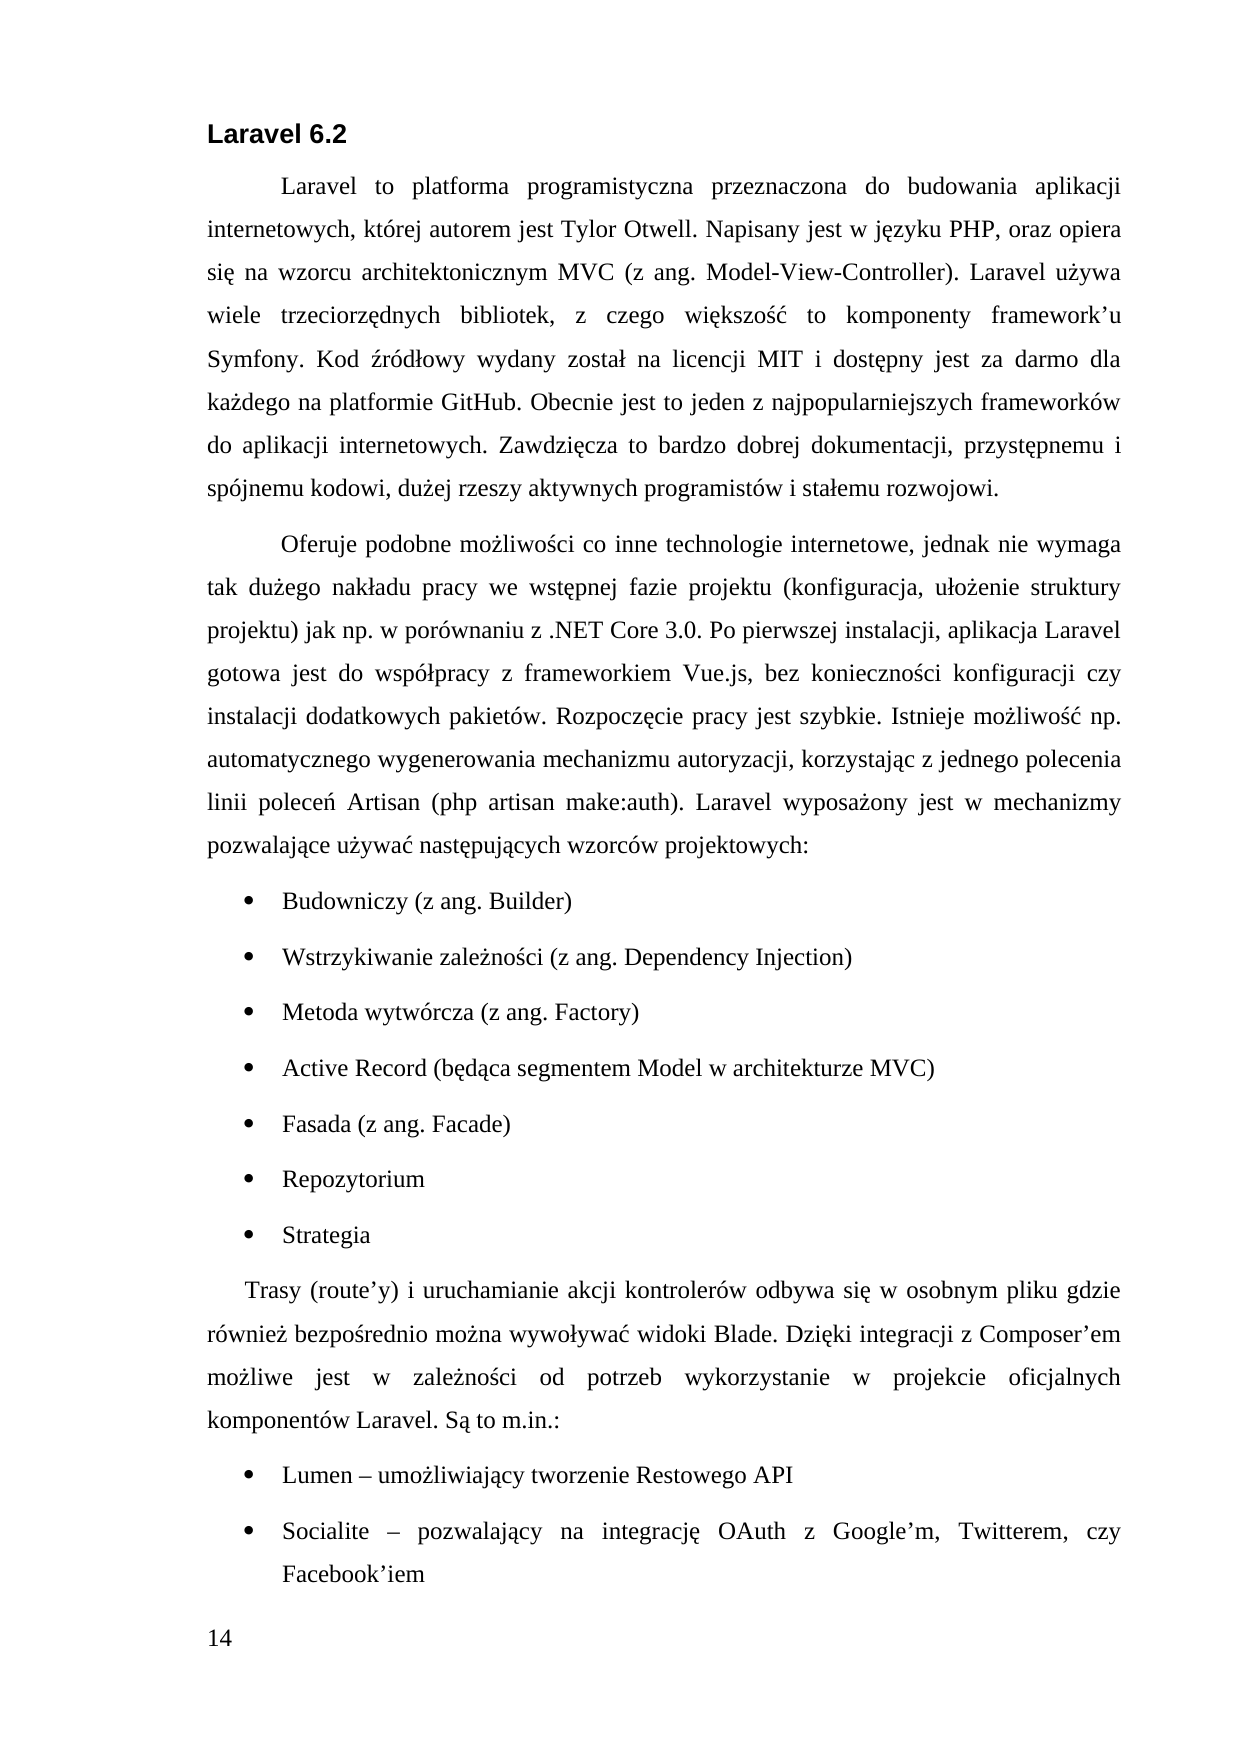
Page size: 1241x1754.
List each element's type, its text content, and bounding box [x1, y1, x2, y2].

list Repozytorium [244, 1164, 1122, 1193]
text Oferuje podobne możliwości co inne technologie internetowe, jednak nie wymaga tak dużego nakładu pracy we wstępnej fazie projektu (konfiguracja, ułożenie struktury projektu) jak np. w porównaniu z .NET Core 3.0. Po pierwszej instalacji, aplikacja Laravel gotowa jest do współpracy z frameworkiem Vue.js, bez konieczności konfiguracji czy instalacji dodatkowych pakietów. Rozpoczęcie pracy jest szybkie. Istnieje możliwość np. automatycznego wygenerowania mechanizmu autoryzacji, korzystając z jednego polecenia linii poleceń Artisan (php artisan make:auth). Laravel wyposażony jest w mechanizmy pozwalające używać następujących wzorców projektowych: [207, 529, 1122, 859]
text Laravel to platforma programistyczna przeznaczona do budowania aplikacji internetowych, której autorem jest Tylor Otwell. Napisany jest w języku PHP, oraz opiera się na wzorcu architektonicznym MVC (z ang. Model-View-Controller). Laravel używa wiele trzeciorzędnych bibliotek, z czego większość to komponenty framework’u Symfony. Kod źródłowy wydany został na licencji MIT i dostępny jest za darmo dla każdego na platformie GitHub. Obecnie jest to jeden z najpopularniejszych frameworków do aplikacji internetowych. Zawdzięcza to bardzo dobrej dokumentacji, przystępnemu i spójnemu kodowi, dużej rzeszy aktywnych programistów i stałemu rozwojowi. [207, 171, 1122, 502]
list Lumen – umożliwiający tworzenie Restowego API [244, 1461, 1122, 1489]
text Trasy (route’y) i uruchamianie akcji kontrolerów odbywa się w osobnym pliku gdzie również bezpośrednio można wywoływać widoki Blade. Dzięki integracji z Composer’em możliwe jest w zależności od potrzeb wykorzystanie w projekcie oficjalnych komponentów Laravel. Są to m.in.: [207, 1276, 1122, 1434]
list Wstrzykiwanie zależności (z ang. Dependency Injection) [244, 942, 1122, 971]
list Socialite – pozwalający na integrację OAuth z Google’m, Twitterem, czy Facebook’iem [244, 1516, 1122, 1588]
subtitle Laravel 6.2 [207, 118, 1122, 149]
list Metoda wytwórcza (z ang. Factory) [244, 997, 1122, 1026]
list Fasada (z ang. Facade) [244, 1109, 1122, 1137]
list Budowniczy (z ang. Builder) [244, 886, 1122, 915]
list Strategia [244, 1220, 1122, 1249]
list Active Record (będąca segmentem Model w architekturze MVC) [244, 1053, 1122, 1082]
